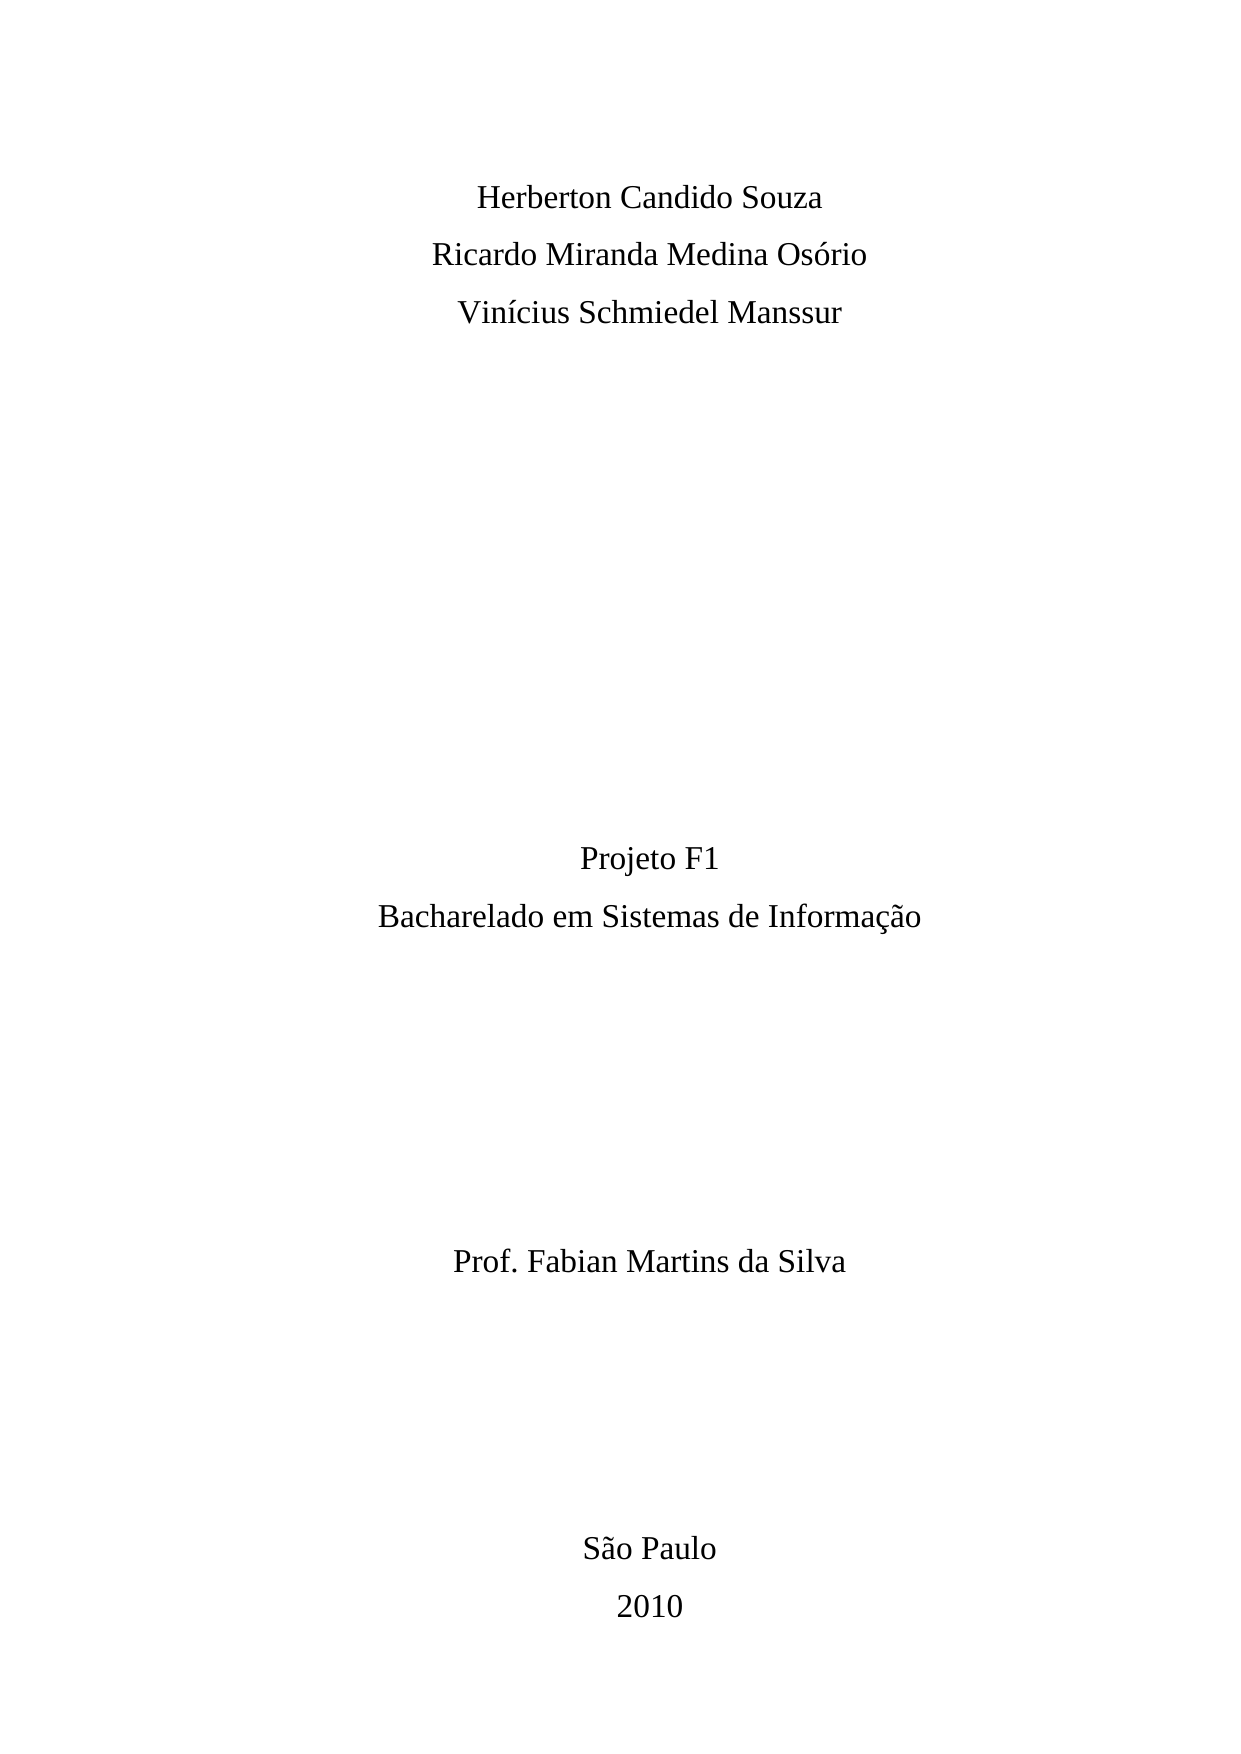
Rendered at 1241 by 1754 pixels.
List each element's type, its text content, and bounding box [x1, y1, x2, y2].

text 2010 [177, 1586, 1122, 1624]
text Prof. Fabian Martins da Silva [177, 1241, 1122, 1279]
text Herberton Candido Souza [177, 177, 1122, 216]
text Bacharelado em Sistemas de Informação [177, 896, 1122, 934]
text São Paulo [177, 1528, 1122, 1567]
text Projeto F1 [177, 838, 1122, 877]
text Ricardo Miranda Medina Osório [177, 235, 1122, 273]
text Vinícius Schmiedel Manssur [177, 292, 1122, 331]
